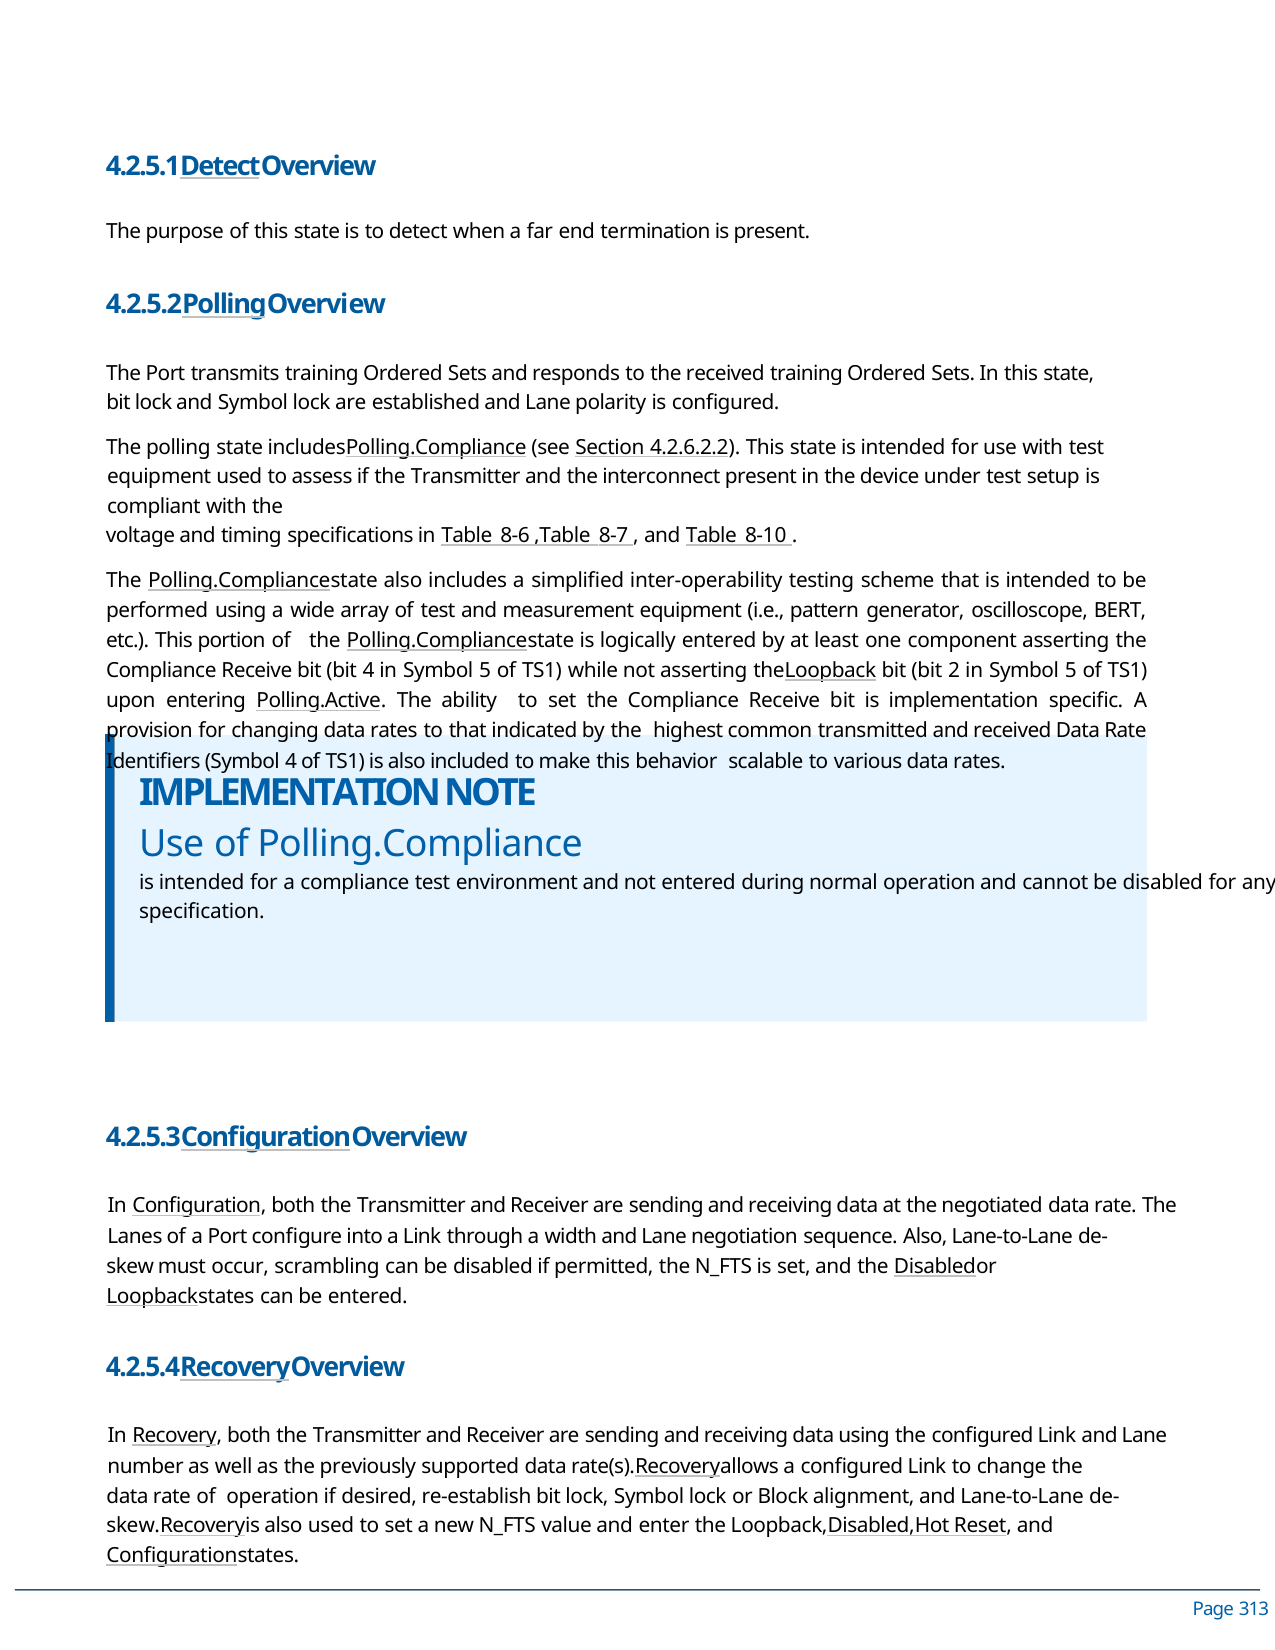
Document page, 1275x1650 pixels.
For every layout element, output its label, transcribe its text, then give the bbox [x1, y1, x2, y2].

text The Port transmits training Ordered Sets and responds to the received training Ordered Sets. In this state, bit lock and Symbol lock are established and Lane polarity is configured. [106, 358, 1119, 416]
text The polling state includesPolling.Compliance (see Section 4.2.6.2.2). This state is intended for use with test equipment used to assess if the Transmitter and the interconnect present in the device under test setup is compliant with the [106, 432, 1132, 519]
picture [105, 734, 116, 1022]
text In Recovery, both the Transmitter and Receiver are sending and receiving data using the configured Link and Lane [107, 1420, 1273, 1449]
text number as well as the previously supported data rate(s).Recoveryallows a configured Link to change the data rate of operation if desired, re-establish bit lock, Symbol lock or Block alignment, and Lane-to-Lane de-skew.Recoveryis also used to set a new N_FTS value and enter the Loopback,Disabled,Hot Reset, and Configurationstates. [106, 1451, 1125, 1569]
text 4.2.5.2PollingOverview [106, 285, 1273, 322]
picture [14, 1589, 1261, 1593]
text 4.2.5.3ConfigurationOverview [106, 1118, 1273, 1155]
text 4.2.5.4RecoveryOverview [106, 1348, 1273, 1385]
text The Polling.Compliancestate also includes a simplified inter-operability testing scheme that is intended to be performed using a wide array of test and measurement equipment (i.e., pattern generator, oscilloscope, BERT, etc.). This portion of the Polling.Compliancestate is logically entered by at least one component asserting the Compliance Receive bit (bit 4 in Symbol 5 of TS1) while not asserting theLoopback bit (bit 2 in Symbol 5 of TS1) upon entering Polling.Active. The ability to set the Compliance Receive bit is implementation specific. A provision for changing data rates to that indicated by the highest common transmitted and received Data Rate Identifiers (Symbol 4 of TS1) is also included to make this behavior scalable to various data rates. [106, 565, 1147, 774]
text The purpose of this state is to detect when a far end termination is present. [106, 220, 1273, 246]
text In Configuration, both the Transmitter and Receiver are sending and receiving data at the negotiated data rate. The [107, 1191, 1273, 1219]
text 4.2.5.1DetectOverview [106, 146, 1273, 183]
text voltage and timing specifications in Table 8-6 ,Table 8-7 , and Table 8-10 . [106, 520, 1273, 549]
text Lanes of a Port configure into a Link through a width and Lane negotiation sequence. Also, Lane-to-Lane de-skew must occur, scrambling can be disabled if permitted, the N_FTS is set, and the Disabledor Loopbackstates can be entered. [106, 1221, 1129, 1309]
